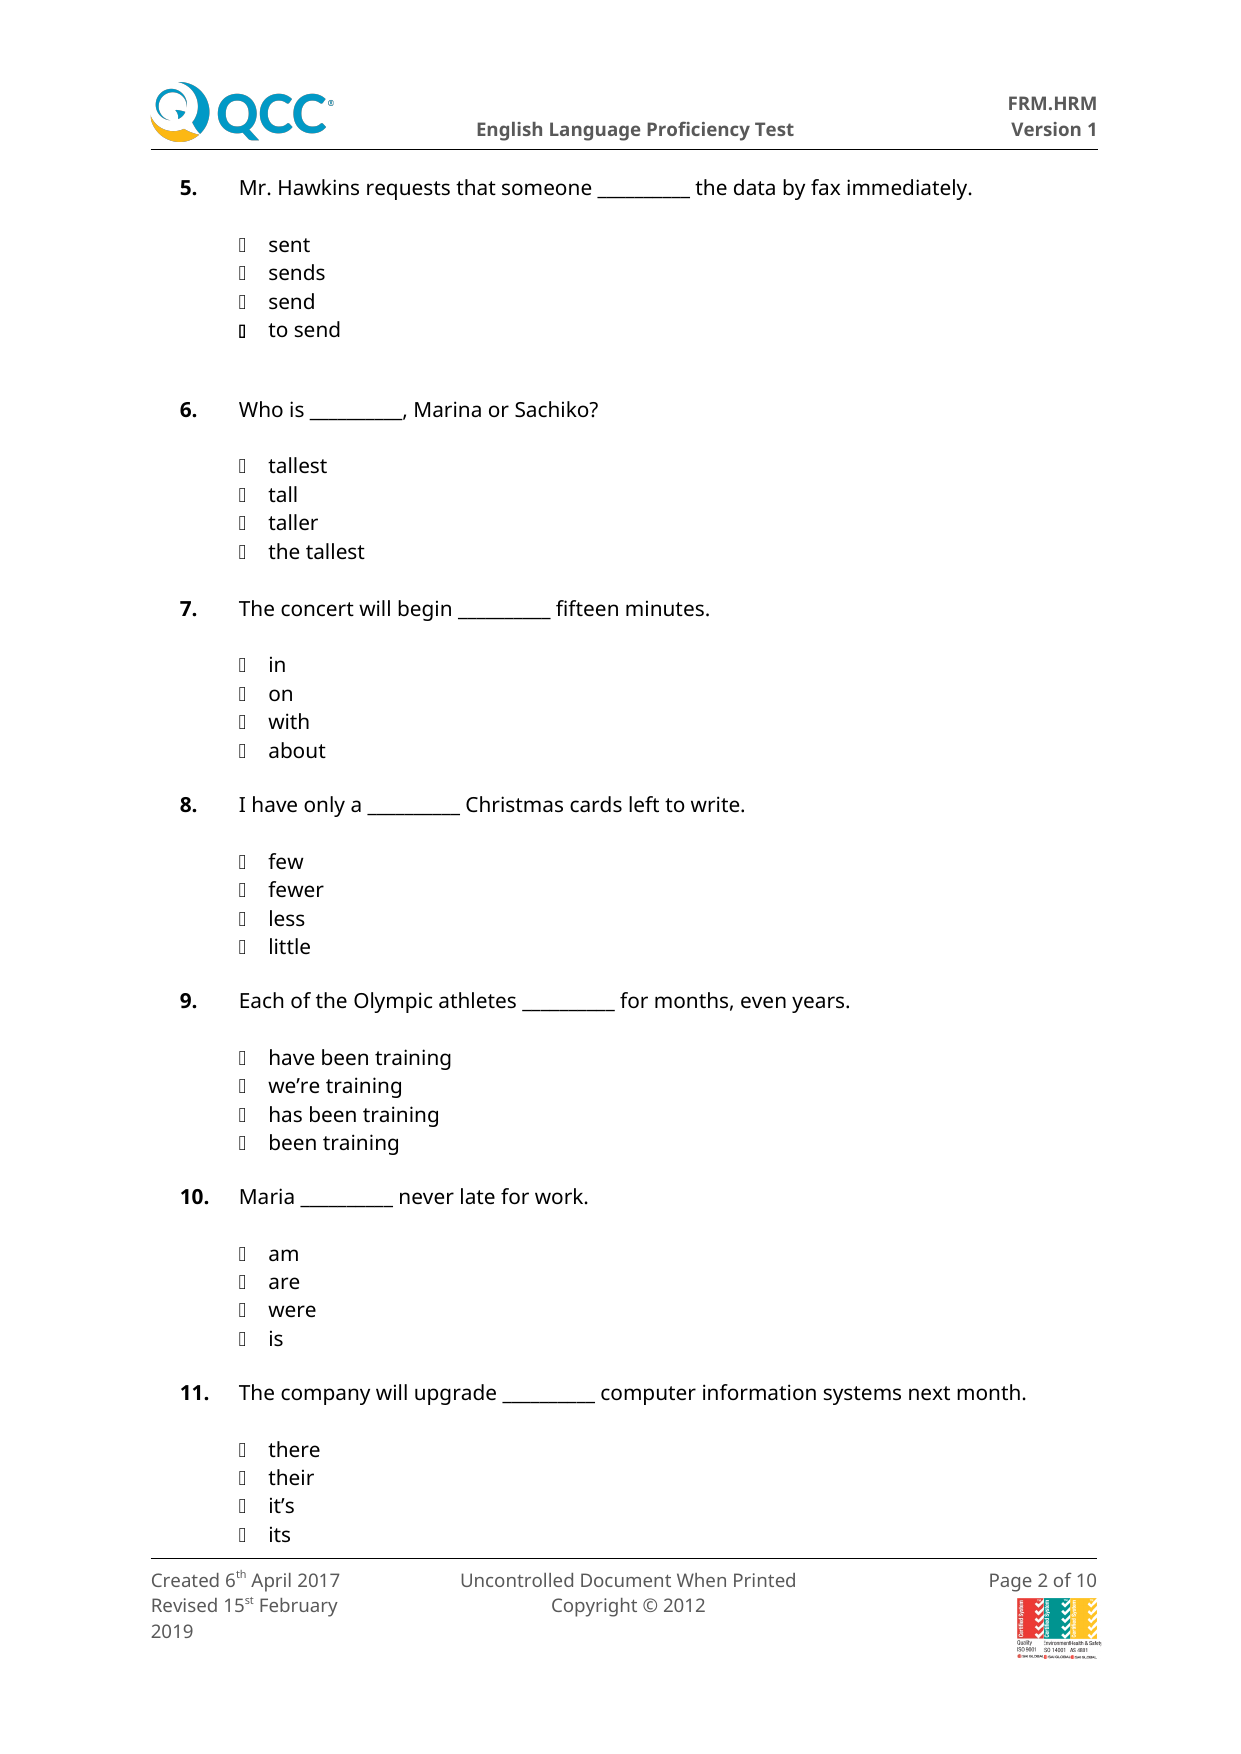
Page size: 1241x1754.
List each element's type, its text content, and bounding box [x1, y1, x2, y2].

list the tallest [238, 537, 1090, 565]
list fewer [239, 875, 1090, 904]
list Mr. Hawkins requests that someone __________ the data by fax immediately. [179, 173, 1090, 201]
list tallest [238, 452, 1090, 480]
list with [239, 707, 1090, 736]
list few [239, 847, 1090, 875]
list The concert will begin __________ fifteen minutes. [179, 594, 1090, 622]
list their [238, 1463, 1090, 1492]
list were [239, 1296, 1090, 1324]
list I have only a __________ Christmas cards left to write. [179, 790, 1090, 818]
list its [238, 1520, 1090, 1548]
list Maria __________ never late for work. [179, 1182, 1090, 1239]
list sent [239, 230, 1090, 258]
list Each of the Olympic athletes __________ for months, even years. [179, 986, 1090, 1014]
list less [239, 904, 1090, 932]
list in [239, 651, 1090, 679]
list on [239, 679, 1090, 707]
list have been training [239, 1043, 1090, 1071]
list are [239, 1267, 1090, 1296]
list am [239, 1239, 1090, 1267]
list we’re training [239, 1071, 1090, 1100]
list to send [239, 315, 1087, 344]
list little [239, 932, 1090, 961]
list it’s [238, 1492, 1090, 1520]
list about [239, 736, 1090, 764]
picture [150, 82, 334, 142]
list has been training [239, 1100, 1090, 1128]
list been training [239, 1128, 1090, 1157]
list Who is __________, Marina or Sachiko? [179, 395, 1090, 423]
picture [1017, 1598, 1102, 1659]
list send [239, 287, 1090, 315]
list sends [239, 258, 1090, 287]
list taller [238, 508, 1090, 537]
list there [238, 1435, 1090, 1463]
list is [239, 1324, 1090, 1352]
list The company will upgrade __________ computer information systems next month. [179, 1378, 1090, 1406]
list tall [238, 480, 1090, 508]
